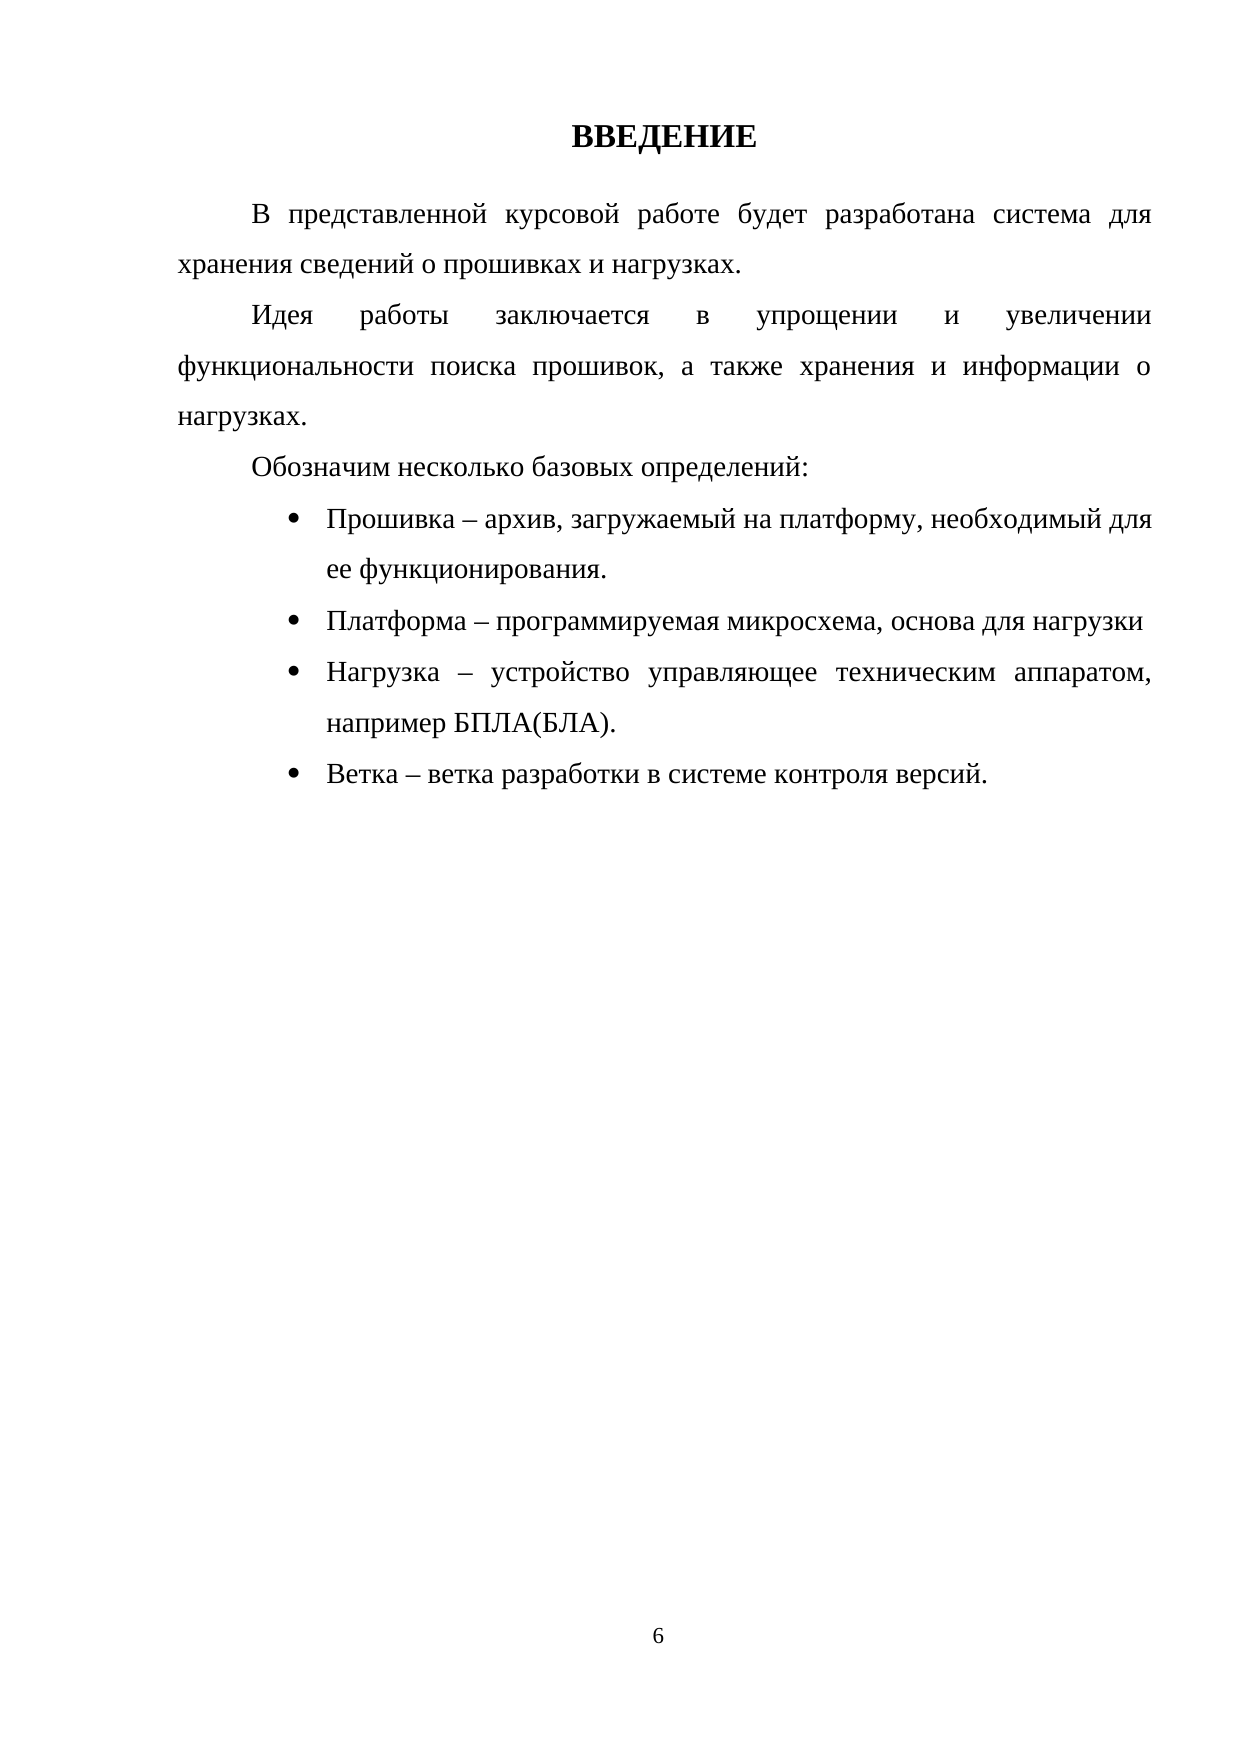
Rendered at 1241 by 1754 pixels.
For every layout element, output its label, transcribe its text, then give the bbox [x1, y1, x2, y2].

text Идея работы заключается в упрощении и увеличении функциональности поиска прошивок, а также хранения и информации о нагрузках. [177, 297, 1152, 432]
list Нагрузка – устройство управляющее техническим аппаратом, например БПЛА(БЛА). [288, 654, 1152, 738]
list Ветка – ветка разработки в системе контроля версий. [288, 756, 1152, 790]
list Прошивка – архив, загружаемый на платформу, необходимый для ее функционирования. [288, 501, 1152, 585]
text В представленной курсовой работе будет разработана система для хранения сведений о прошивках и нагрузках. [177, 196, 1152, 279]
subtitle ВВЕДЕНИЕ [236, 116, 1092, 154]
text Обозначим несколько базовых определений: [177, 449, 1152, 483]
list Платформа – программируемая микросхема, основа для нагрузки [288, 603, 1152, 637]
